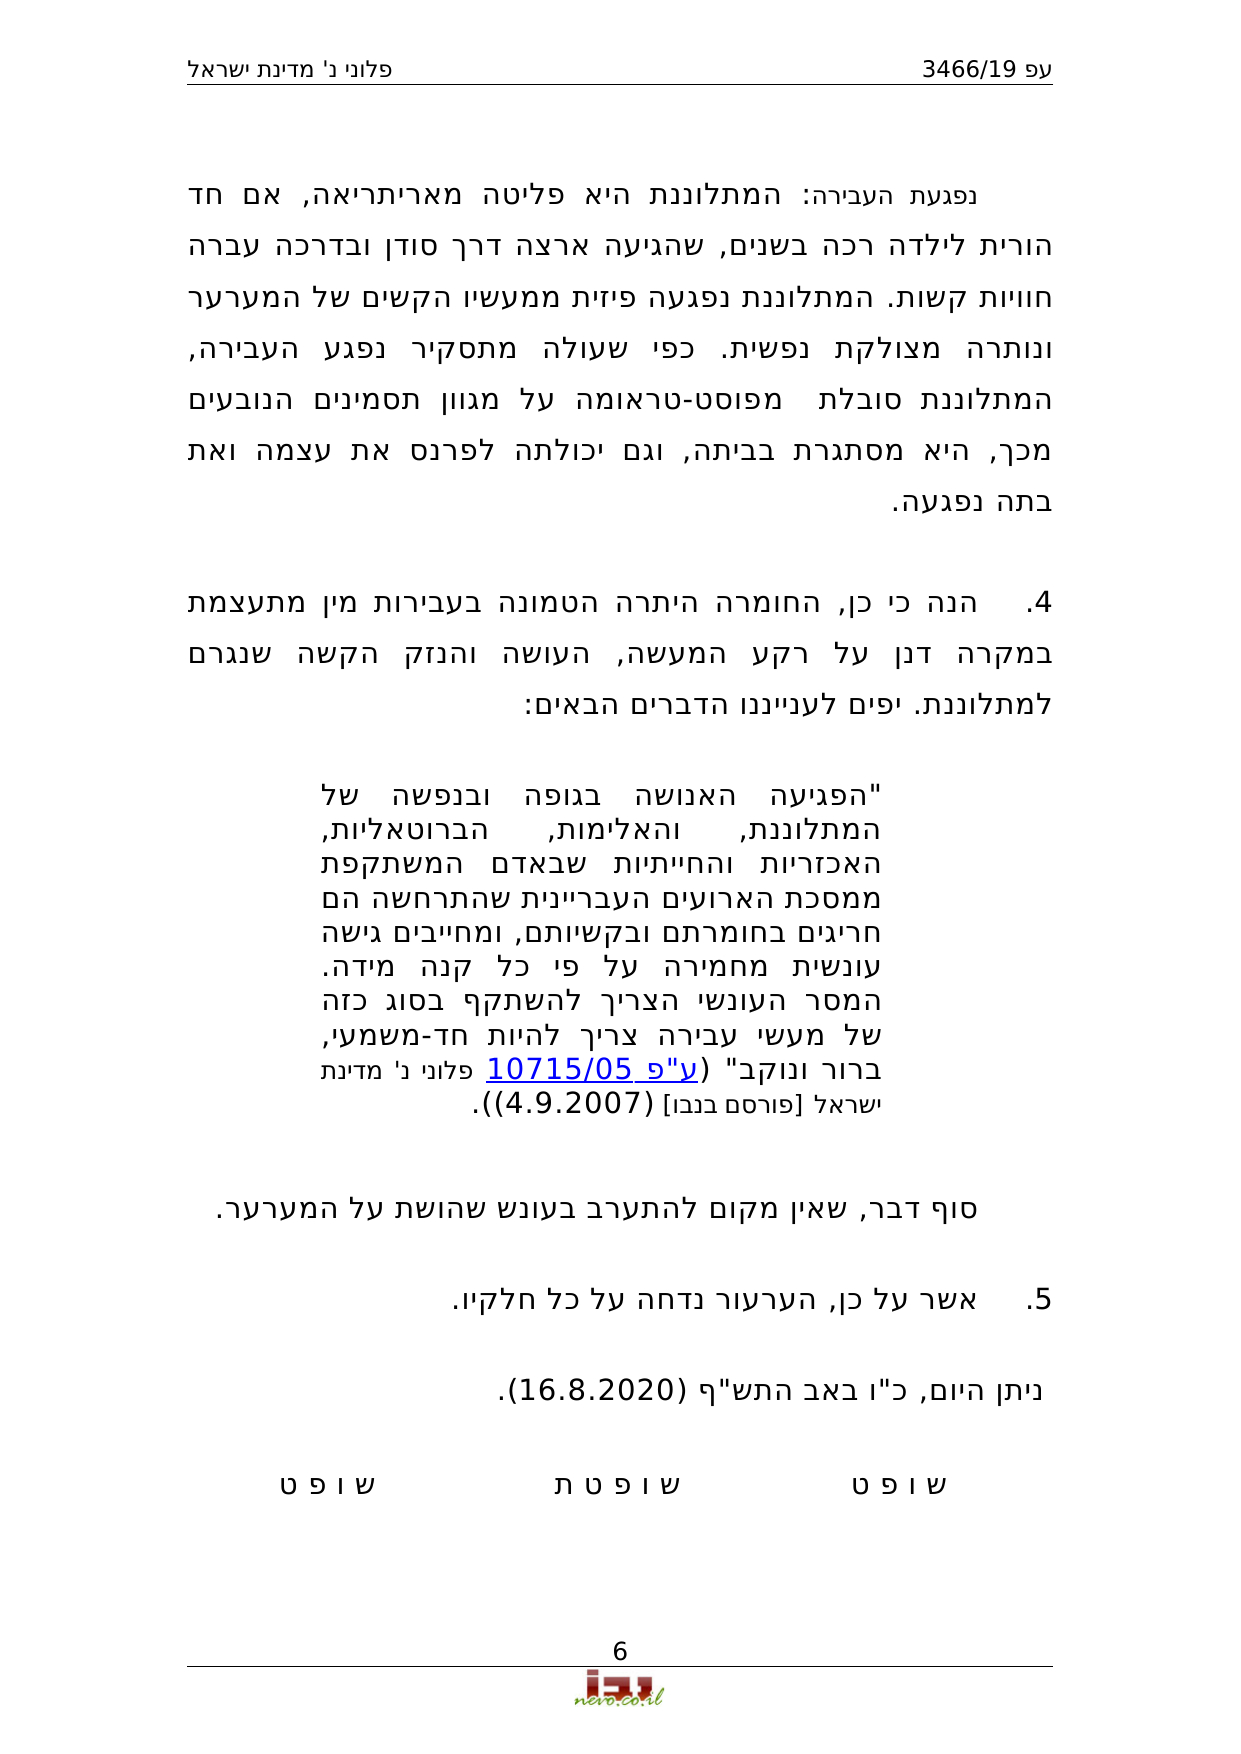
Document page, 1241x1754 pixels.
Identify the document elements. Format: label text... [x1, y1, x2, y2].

text 4. הנה כי כן, החומרה היתרה הטמונה בעבירות מין מתעצמת במקרה דנן על רקע המעשה, העושה והנזק הקשה שנגרם למתלוננת. יפים לענייננו הדברים הבאים: [187, 585, 1053, 722]
table_header 54678313ש ו פ ט [763, 1467, 1053, 1514]
text 5. אשר על כן, הערעור נדחה על כל חלקיו. [187, 1282, 1053, 1316]
text ניתן היום, ‏כ"ו באב התש"ף (‏16.8.2020). [187, 1373, 1053, 1407]
table_header ש ו פ ט [182, 1467, 472, 1514]
text "הפגיעה האנושה בגופה ובנפשה של המתלוננת, והאלימות, הברוטאליות, האכזריות והחייתיות שבאדם המשתקפת ממסכת הארועים העבריינית שהתרחשה הם חריגים בחומרתם ובקשיותם, ומחייבים גישה עונשית מחמירה על פי כל קנה מידה. המסר העונשי הצריך להשתקף בסוג כזה של מעשי עבירה צריך להיות חד-משמעי, ברור ונוקב" (ע"פ 10715/05 פלוני נ' מדינת ישראל [פורסם בנבו] (4.9.2007)). [321, 778, 882, 1120]
table_header ש ו פ ט ת [472, 1467, 762, 1514]
text סוף דבר, שאין מקום להתערב בעונש שהושת על המערער. [187, 1191, 1053, 1225]
picture [574, 1669, 666, 1707]
text נפגעת העבירה: המתלוננת היא פליטה מאריתריאה, אם חד הורית לילדה רכה בשנים, שהגיעה ארצה דרך סודן ובדרכה עברה חוויות קשות. המתלוננת נפגעה פיזית ממעשיו הקשים של המערער ונותרה מצולקת נפשית. כפי שעולה מתסקיר נפגע העבירה, המתלוננת סובלת מפוסט-טראומה על מגוון תסמינים הנובעים מכך, היא מסתגרת בביתה, וגם יכולתה לפרנס את עצמה ואת בתה נפגעה. [187, 177, 1053, 518]
